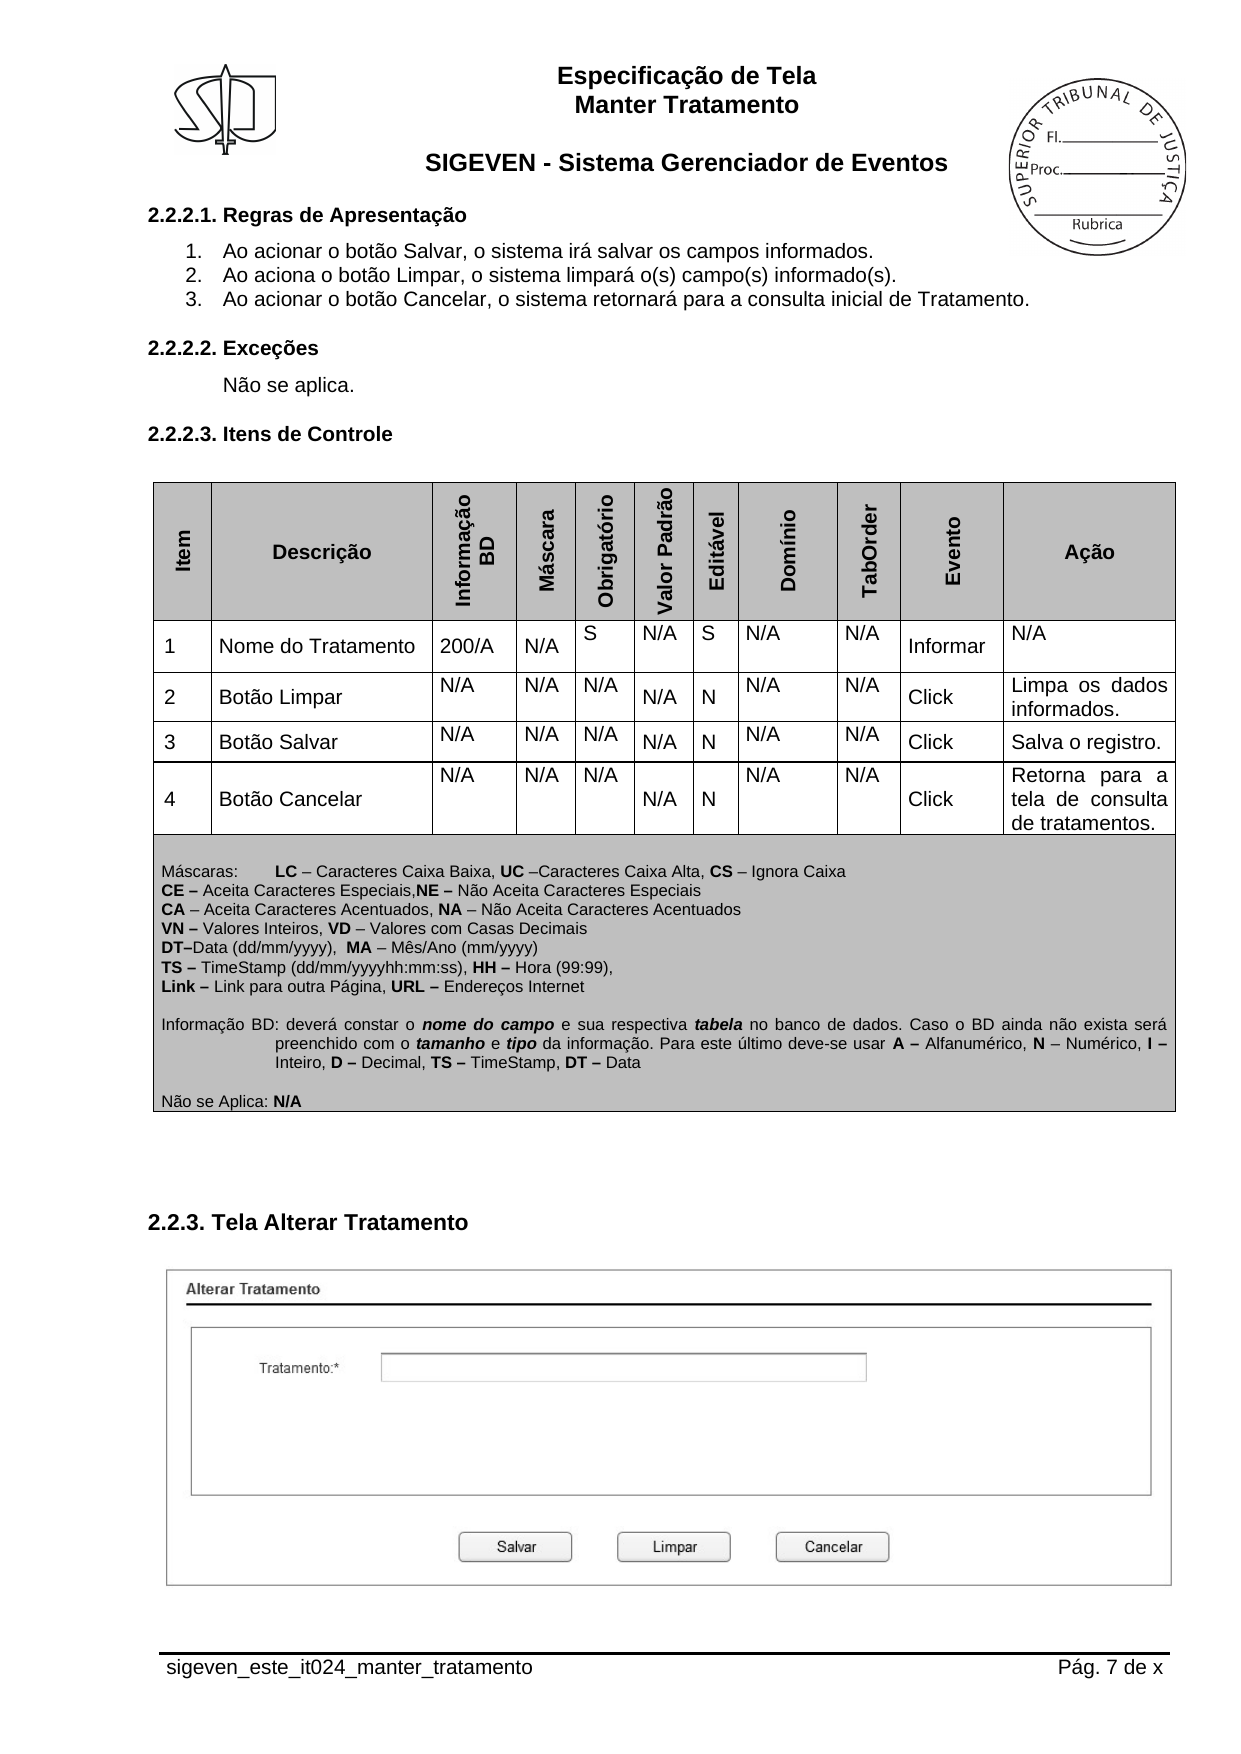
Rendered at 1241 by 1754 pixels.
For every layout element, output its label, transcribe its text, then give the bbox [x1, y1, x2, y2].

table_cell Salva o registro. [1004, 722, 1175, 761]
table_cell 200/A [433, 621, 516, 672]
table_cell [154, 673, 211, 721]
table_header Ação [1004, 483, 1175, 620]
table_cell N [694, 673, 738, 721]
subtitle 2.2.2.1. Regras de Apresentação [148, 203, 1181, 227]
picture [147, 1247, 1182, 1596]
table_cell N/A [433, 722, 516, 761]
table_cell N/A [1004, 621, 1175, 672]
table_cell N/A [576, 722, 634, 761]
table_cell N/A [517, 763, 575, 834]
table_header TabOrder [838, 483, 900, 620]
table_cell Informar [901, 621, 1003, 672]
table_cell Máscaras: LC – Caracteres Caixa Baixa, UC –Caracteres Caixa Alta, CS – Ignora Caixa CE – Aceita Caracteres Especiais,NE – Não Aceita Caracteres Especiais CA – Aceita Caracteres Acentuados, NA – Não Aceita Caracteres Acentuados VN – Valores Inteiros, VD – Valores com Casas Decimais DT–Data (dd/mm/yyyy), MA – Mês/Ano (mm/yyyy) TS – TimeStamp (dd/mm/yyyyhh:mm:ss), HH – Hora (99:99), Link – Link para outra Página, URL – Endereços Internet Informação BD: deverá constar o nome do campo e sua respectiva tabela no banco de dados. Caso o BD ainda não exista será preenchido com o tamanho e tipo da informação. Para este último deve-se usar A – Alfanumérico, N – Numérico, I – Inteiro, D – Decimal, TS – TimeStamp, DT – Data Não se Aplica: N/A [154, 835, 1175, 1111]
table_header Valor Padrão [635, 483, 693, 620]
table_cell N [694, 763, 738, 834]
table_cell Click [901, 673, 1003, 721]
table_cell N [694, 722, 738, 761]
table_cell S [694, 621, 738, 672]
table_cell N/A [838, 673, 900, 721]
table_cell N/A [635, 763, 693, 834]
table_cell N/A [739, 673, 837, 721]
table_header Descrição [212, 483, 432, 620]
table_cell N/A [433, 763, 516, 834]
table_cell N/A [739, 722, 837, 761]
table_header Informação BD [433, 483, 516, 620]
table_header Domínio [739, 483, 837, 620]
table_cell N/A [838, 763, 900, 834]
table_cell Nome do Tratamento [212, 621, 432, 672]
table_cell N/A [739, 763, 837, 834]
text Não se aplica. [223, 372, 1181, 396]
table_cell N/A [739, 621, 837, 672]
table_cell Click [901, 763, 1003, 834]
table_cell Botão Cancelar [212, 763, 432, 834]
list Ao acionar o botão Salvar, o sistema irá salvar os campos informados. [185, 239, 1181, 263]
table_cell N/A [517, 722, 575, 761]
subtitle 2.2.2.2. Exceções [148, 336, 1181, 360]
table_cell Retorna para a tela de consulta de tratamentos. [1004, 763, 1175, 834]
table_cell [154, 722, 211, 761]
list Ao aciona o botão Limpar, o sistema limpará o(s) campo(s) informado(s). [185, 263, 1181, 287]
table_cell Botão Limpar [212, 673, 432, 721]
table_cell Click [901, 722, 1003, 761]
table_cell N/A [635, 722, 693, 761]
table_cell N/A [576, 763, 634, 834]
text 2.2.3. Tela Alterar Tratamento [148, 1209, 1181, 1235]
table_cell N/A [838, 621, 900, 672]
table_cell N/A [517, 621, 575, 672]
table_header Obrigatório [576, 483, 634, 620]
subtitle 2.2.2.3. Itens de Controle [148, 421, 1181, 445]
table_cell N/A [838, 722, 900, 761]
table_header Máscara [517, 483, 575, 620]
table_header Editável [694, 483, 738, 620]
table_cell Botão Salvar [212, 722, 432, 761]
list Ao acionar o botão Cancelar, o sistema retornará para a consulta inicial de Tratamento. [185, 287, 1181, 311]
table_cell N/A [576, 673, 634, 721]
table_cell [154, 621, 211, 672]
picture [1008, 78, 1187, 256]
table_cell Limpa os dados informados. [1004, 673, 1175, 721]
table_cell [154, 763, 211, 834]
table_cell N/A [517, 673, 575, 721]
table_cell N/A [635, 621, 693, 672]
table_header Item [154, 483, 211, 620]
table_header Evento [901, 483, 1003, 620]
table_cell S [576, 621, 634, 672]
table_cell N/A [433, 673, 516, 721]
table_cell N/A [635, 673, 693, 721]
